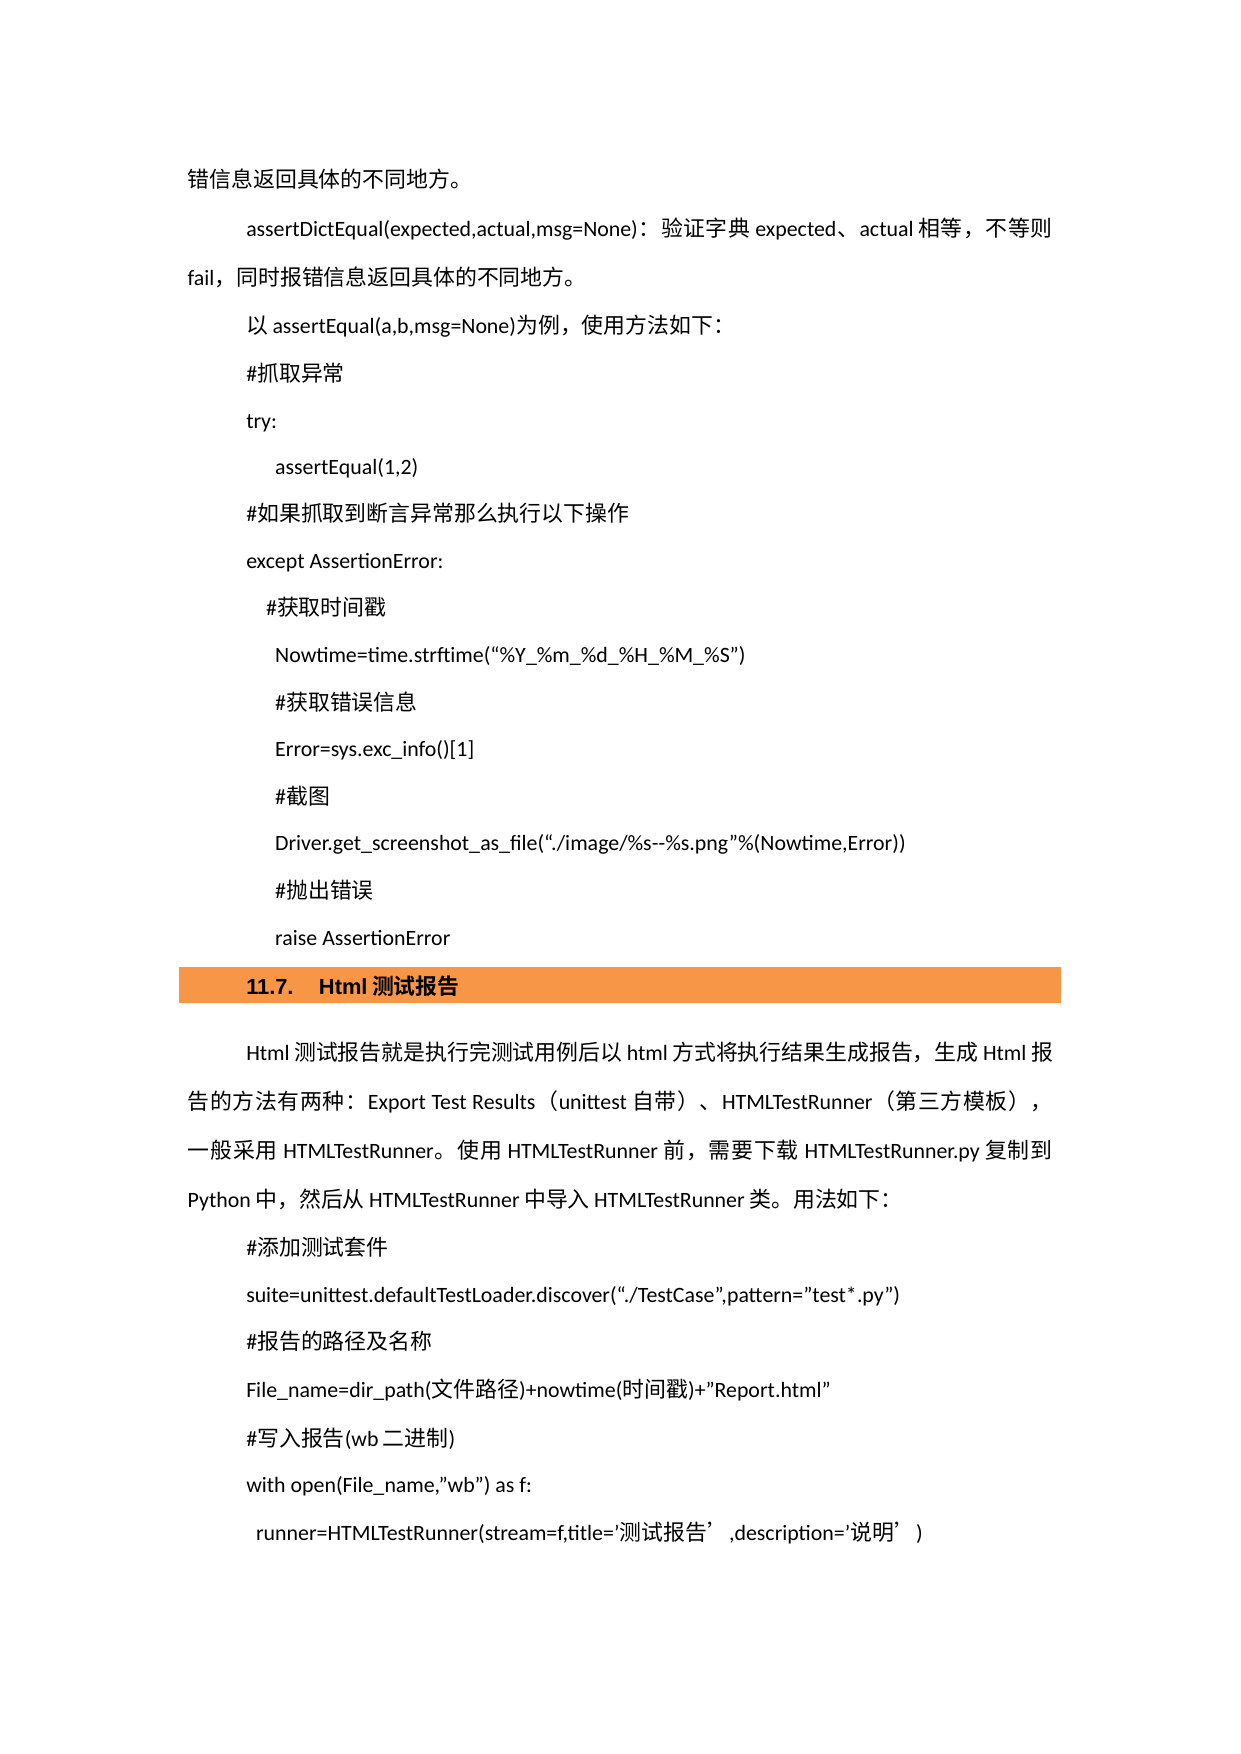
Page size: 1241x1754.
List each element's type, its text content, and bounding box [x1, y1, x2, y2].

text #如果抓取到断言异常那么执行以下操作 [187, 496, 1053, 528]
text with open(File_name,”wb”) as f: [187, 1469, 1053, 1501]
text try: [187, 404, 1053, 437]
text #获取时间戳 [187, 590, 1053, 622]
text #截图 [187, 778, 1053, 811]
text #获取错误信息 [187, 684, 1053, 717]
text 以assertEqual(a,b,msg=None)为例，使用方法如下： [187, 307, 1053, 340]
text assertEqual(1,2) [187, 450, 1053, 482]
text except AssertionError: [187, 544, 1053, 577]
text Html测试报告就是执行完测试用例后以html方式将执行结果生成报告，生成Html报告的方法有两种：Export Test Results（unittest自带）、HTMLTestRunner（第三方模板），一般采用HTMLTestRunner。使用HTMLTestRunner前，需要下载HTMLTestRunner.py复制到Python中，然后从HTMLTestRunner中导入HTMLTestRunner类。用法如下： [187, 1035, 1053, 1214]
text #添加测试套件 [187, 1229, 1053, 1262]
text Error=sys.exc_info()[1] [187, 732, 1053, 765]
text assertDictEqual(expected,actual,msg=None)：验证字典expected、actual相等，不等则fail，同时报错信息返回具体的不同地方。 [187, 210, 1053, 292]
text #报告的路径及名称 [187, 1324, 1053, 1356]
text assertSetEqual(set1,set2,msg=None)：验证集合set1、set2相等，不等则fail，同时报错信息返回具体的不同地方。 [187, 162, 1053, 194]
text runner=HTMLTestRunner(stream=f,title=’测试报告’,description=’说明’) [187, 1514, 1053, 1547]
text #写入报告(wb二进制) [187, 1420, 1053, 1453]
text #抓取异常 [187, 356, 1053, 388]
subtitle Html测试报告 [179, 967, 1061, 1003]
text Nowtime=time.strftime(“%Y_%m_%d_%H_%M_%S”) [187, 638, 1053, 671]
text #抛出错误 [187, 872, 1053, 905]
text Driver.get_screenshot_as_file(“./image/%s--%s.png”%(Nowtime,Error)) [187, 827, 1053, 859]
text File_name=dir_path(文件路径)+nowtime(时间戳)+”Report.html” [187, 1372, 1053, 1404]
text suite=unittest.defaultTestLoader.discover(“./TestCase”,pattern=”test*.py”) [187, 1278, 1053, 1310]
text raise AssertionError [187, 921, 1053, 953]
